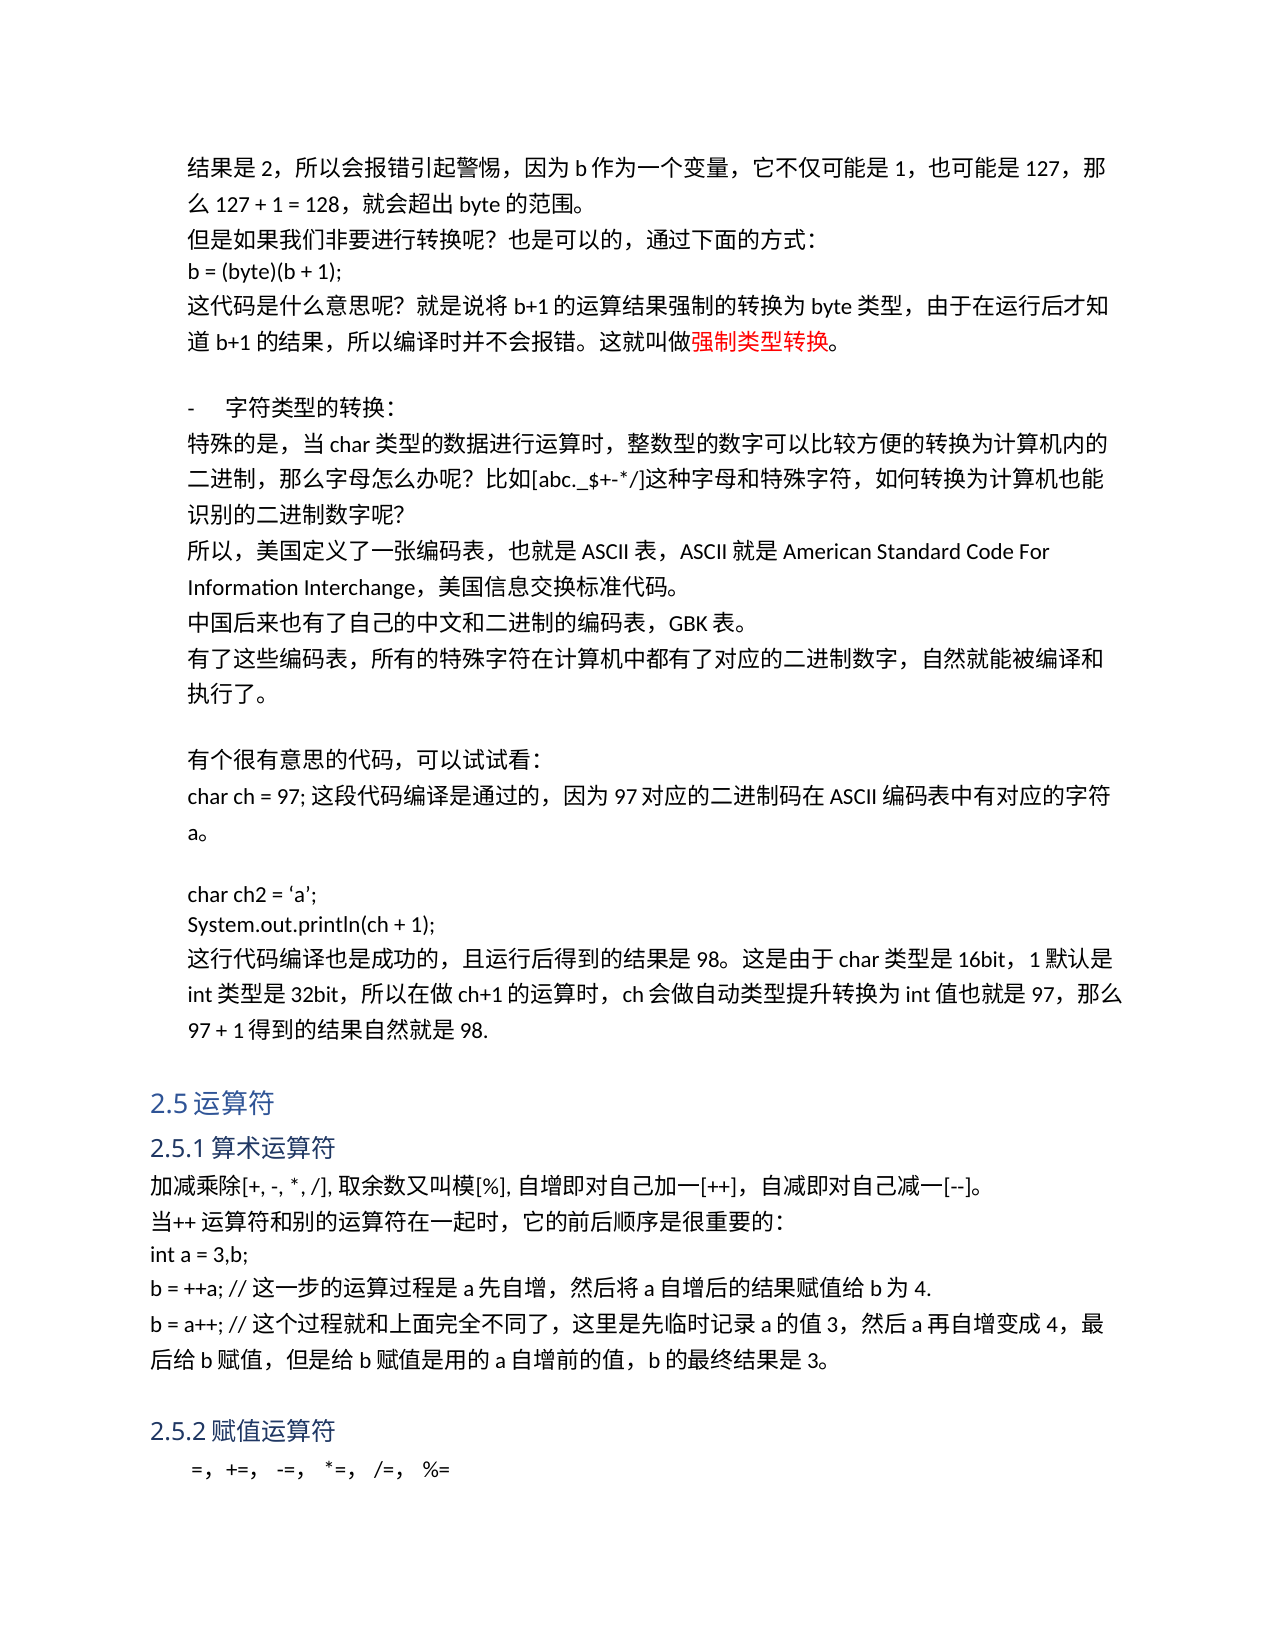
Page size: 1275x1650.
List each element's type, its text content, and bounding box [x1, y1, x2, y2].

list 但是如果我们非要进行转换呢？也是可以的，通过下面的方式： [187, 222, 1125, 255]
text 当++ 运算符和别的运算符在一起时，它的前后顺序是很重要的： [150, 1204, 1125, 1237]
subtitle 2.5.2赋值运算符 [150, 1412, 1125, 1448]
text int a = 3,b; [150, 1240, 1125, 1268]
list char ch2 = ‘a’; [187, 880, 1125, 908]
list System.out.println(ch + 1); [187, 910, 1125, 938]
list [187, 150, 1125, 219]
list 这代码是什么意思呢？就是说将 b+1 的运算结果强制的转换为 byte 类型，由于在运行后才知道 b+1 的结果，所以编译时并不会报错。这就叫做强制类型转换。 [187, 288, 1125, 357]
list b = (byte)(b + 1); [187, 257, 1125, 286]
list 中国后来也有了自己的中文和二进制的编码表，GBK表。 [187, 604, 1125, 638]
list 有了这些编码表，所有的特殊字符在计算机中都有了对应的二进制数字，自然就能被编译和执行了。 [187, 640, 1125, 709]
list char ch = 97; 这段代码编译是通过的，因为97对应的二进制码在ASCII编码表中有对应的字符a。 [187, 778, 1125, 847]
list 字符类型的转换： [187, 389, 1125, 423]
subtitle 2.5运算符 [150, 1082, 1125, 1122]
text 加减乘除[+, -, *, /], 取余数又叫模[%], 自增即对自己加一[++]，自减即对自己减一[--]。 [150, 1168, 1125, 1201]
list 所以，美国定义了一张编码表，也就是ASCII表，ASCII 就是American Standard Code For Information Interchange，美国信息交换标准代码。 [187, 533, 1125, 602]
text =，+=， -=， *=， /=， %= [150, 1451, 1125, 1484]
list 有个很有意思的代码，可以试试看： [187, 742, 1125, 776]
list 特殊的是，当char类型的数据进行运算时，整数型的数字可以比较方便的转换为计算机内的二进制，那么字母怎么办呢？比如[abc._$+-*/]这种字母和特殊字符，如何转换为计算机也能识别的二进制数字呢？ [187, 425, 1125, 530]
text b = ++a; // 这一步的运算过程是 a先自增，然后将a自增后的结果赋值给b为4. [150, 1270, 1125, 1303]
list 这行代码编译也是成功的，且运行后得到的结果是98。这是由于char类型是16bit，1默认是int类型是32bit，所以在做ch+1 的运算时，ch会做自动类型提升转换为int值也就是97，那么97 + 1得到的结果自然就是98. [187, 940, 1125, 1045]
text b = a++; // 这个过程就和上面完全不同了，这里是先临时记录a的值3，然后a再自增变成4，最后给b赋值，但是给b赋值是用的a自增前的值，b的最终结果是3。 [150, 1306, 1125, 1375]
subtitle 2.5.1算术运算符 [150, 1129, 1125, 1165]
